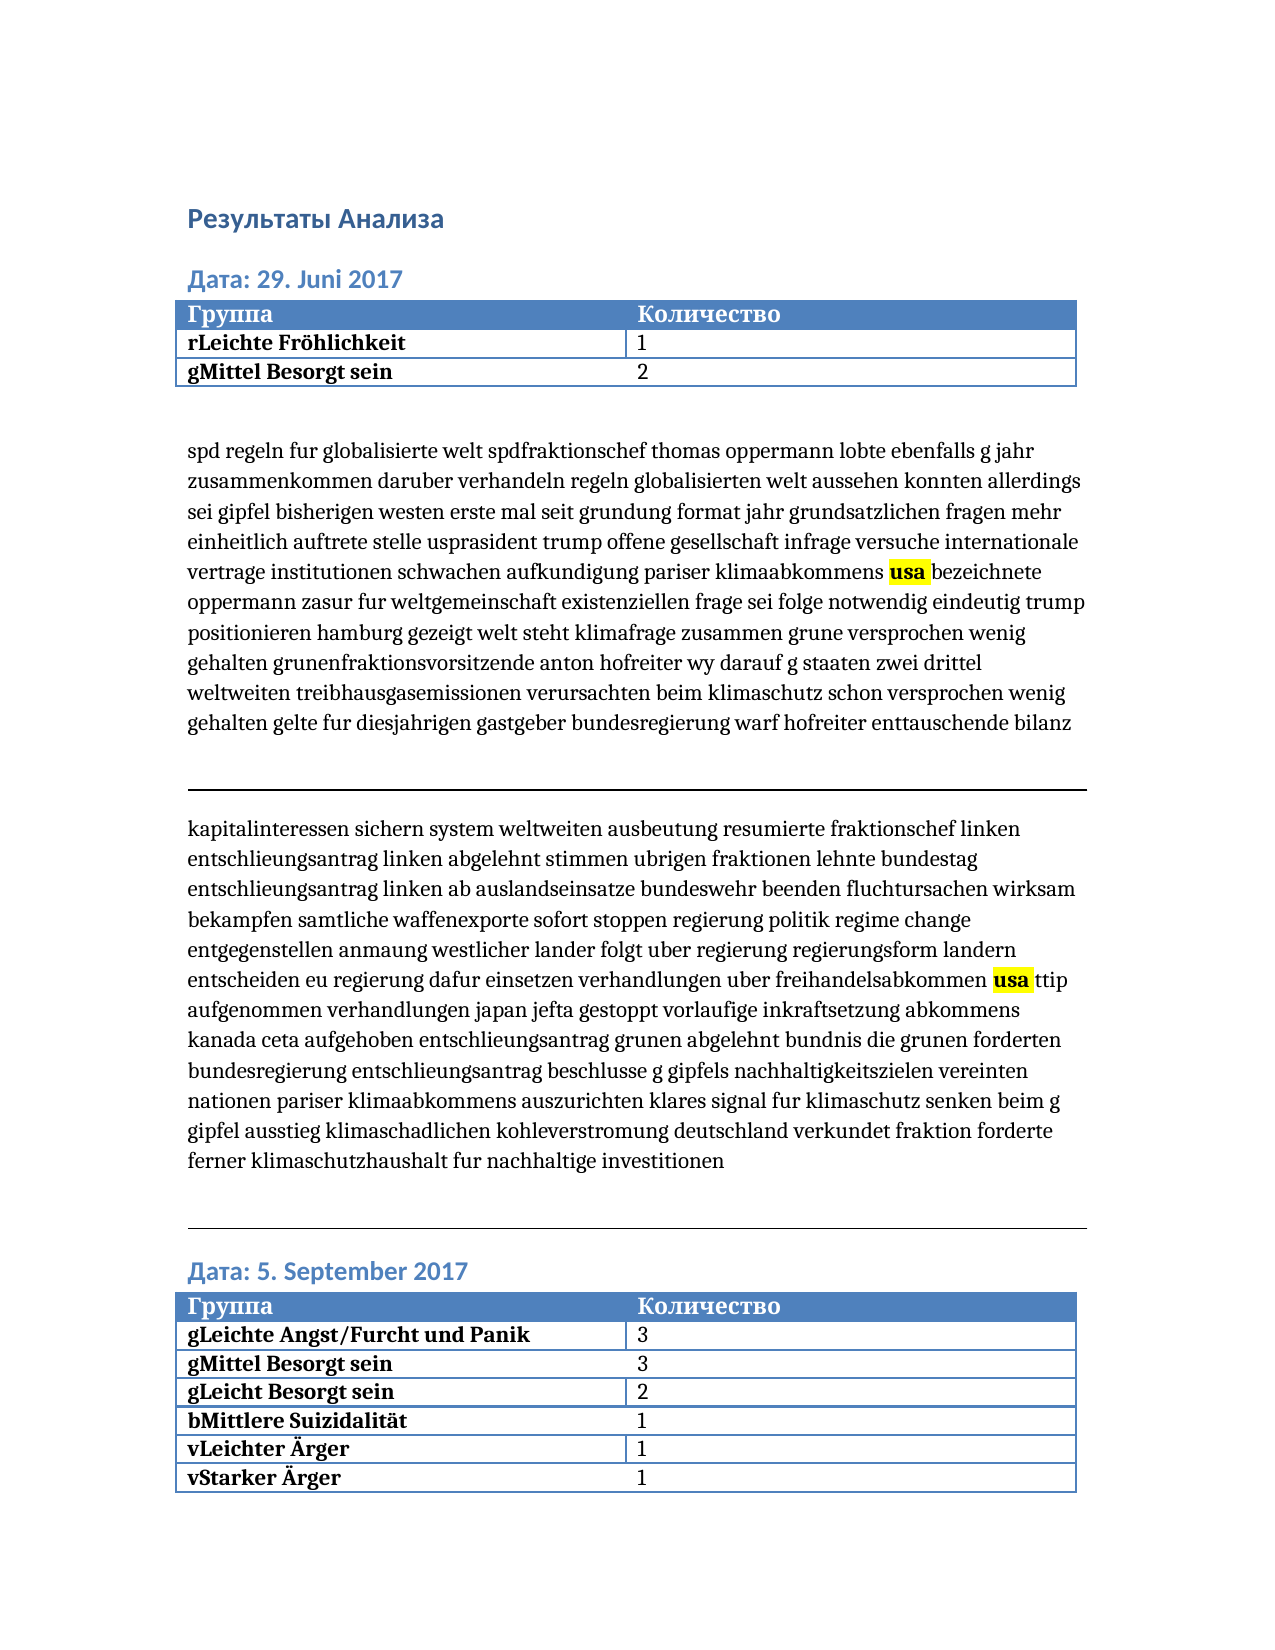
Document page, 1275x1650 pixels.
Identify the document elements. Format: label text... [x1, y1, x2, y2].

table_header Группа [177, 1294, 626, 1320]
table_cell 3 [626, 1351, 1075, 1377]
table_cell 2 [626, 359, 1075, 385]
table_cell 3 [627, 1322, 1075, 1348]
table_cell vLeichter Ärger [177, 1436, 625, 1462]
table_cell rLeichte Fröhlichkeit [177, 330, 625, 357]
table_cell bMittlere Suizidalität [177, 1408, 626, 1434]
text spd regeln fur globalisierte welt spdfraktionschef thomas oppermann lobte ebenfalls g jahr zusammenkommen daruber verhandeln regeln globalisierten welt aussehen konnten allerdings sei gipfel bisherigen westen erste mal seit grundung format jahr grundsatzlichen fragen mehr einheitlich auftrete stelle usprasident trump offene gesellschaft infrage versuche internationale vertrage institutionen schwachen aufkundigung pariser klimaabkommens usa bezeichnete oppermann zasur fur weltgemeinschaft existenziellen frage sei folge notwendig eindeutig trump positionieren hamburg gezeigt welt steht klimafrage zusammen grune versprochen wenig gehalten grunenfraktionsvorsitzende anton hofreiter wy darauf g staaten zwei drittel weltweiten treibhausgasemissionen verursachten beim klimaschutz schon versprochen wenig gehalten gelte fur diesjahrigen gastgeber bundesregierung warf hofreiter enttauschende bilanz [187, 438, 1087, 736]
table_cell gLeichte Angst/Furcht und Panik [177, 1322, 625, 1348]
table_cell 2 [627, 1379, 1075, 1405]
table_cell gLeicht Besorgt sein [177, 1379, 625, 1405]
table_cell gMittel Besorgt sein [177, 359, 626, 385]
table_cell vStarker Ärger [177, 1464, 626, 1491]
text kapitalinteressen sichern system weltweiten ausbeutung resumierte fraktionschef linken entschlieungsantrag linken abgelehnt stimmen ubrigen fraktionen lehnte bundestag entschlieungsantrag linken ab auslandseinsatze bundeswehr beenden fluchtursachen wirksam bekampfen samtliche waffenexporte sofort stoppen regierung politik regime change entgegenstellen anmaung westlicher lander folgt uber regierung regierungsform landern entscheiden eu regierung dafur einsetzen verhandlungen uber freihandelsabkommen usa ttip aufgenommen verhandlungen japan jefta gestoppt vorlaufige inkraftsetzung abkommens kanada ceta aufgehoben entschlieungsantrag grunen abgelehnt bundnis die grunen forderten bundesregierung entschlieungsantrag beschlusse g gipfels nachhaltigkeitszielen vereinten nationen pariser klimaabkommens auszurichten klares signal fur klimaschutz senken beim g gipfel ausstieg klimaschadlichen kohleverstromung deutschland verkundet fraktion forderte ferner klimaschutzhaushalt fur nachhaltige investitionen [187, 816, 1087, 1174]
table_cell 1 [627, 330, 1075, 357]
table_cell 1 [626, 1408, 1075, 1434]
table_cell 1 [627, 1436, 1075, 1462]
subtitle Дата: 29. Juni 2017 [187, 262, 1087, 295]
table_header Количество [626, 1294, 1075, 1320]
subtitle Результаты Анализа [187, 200, 1087, 236]
table_cell gMittel Besorgt sein [177, 1351, 626, 1377]
table_header Группа [177, 302, 626, 328]
table_header Количество [626, 302, 1075, 328]
subtitle Дата: 5. September 2017 [187, 1254, 1087, 1287]
table_cell 1 [626, 1464, 1075, 1491]
